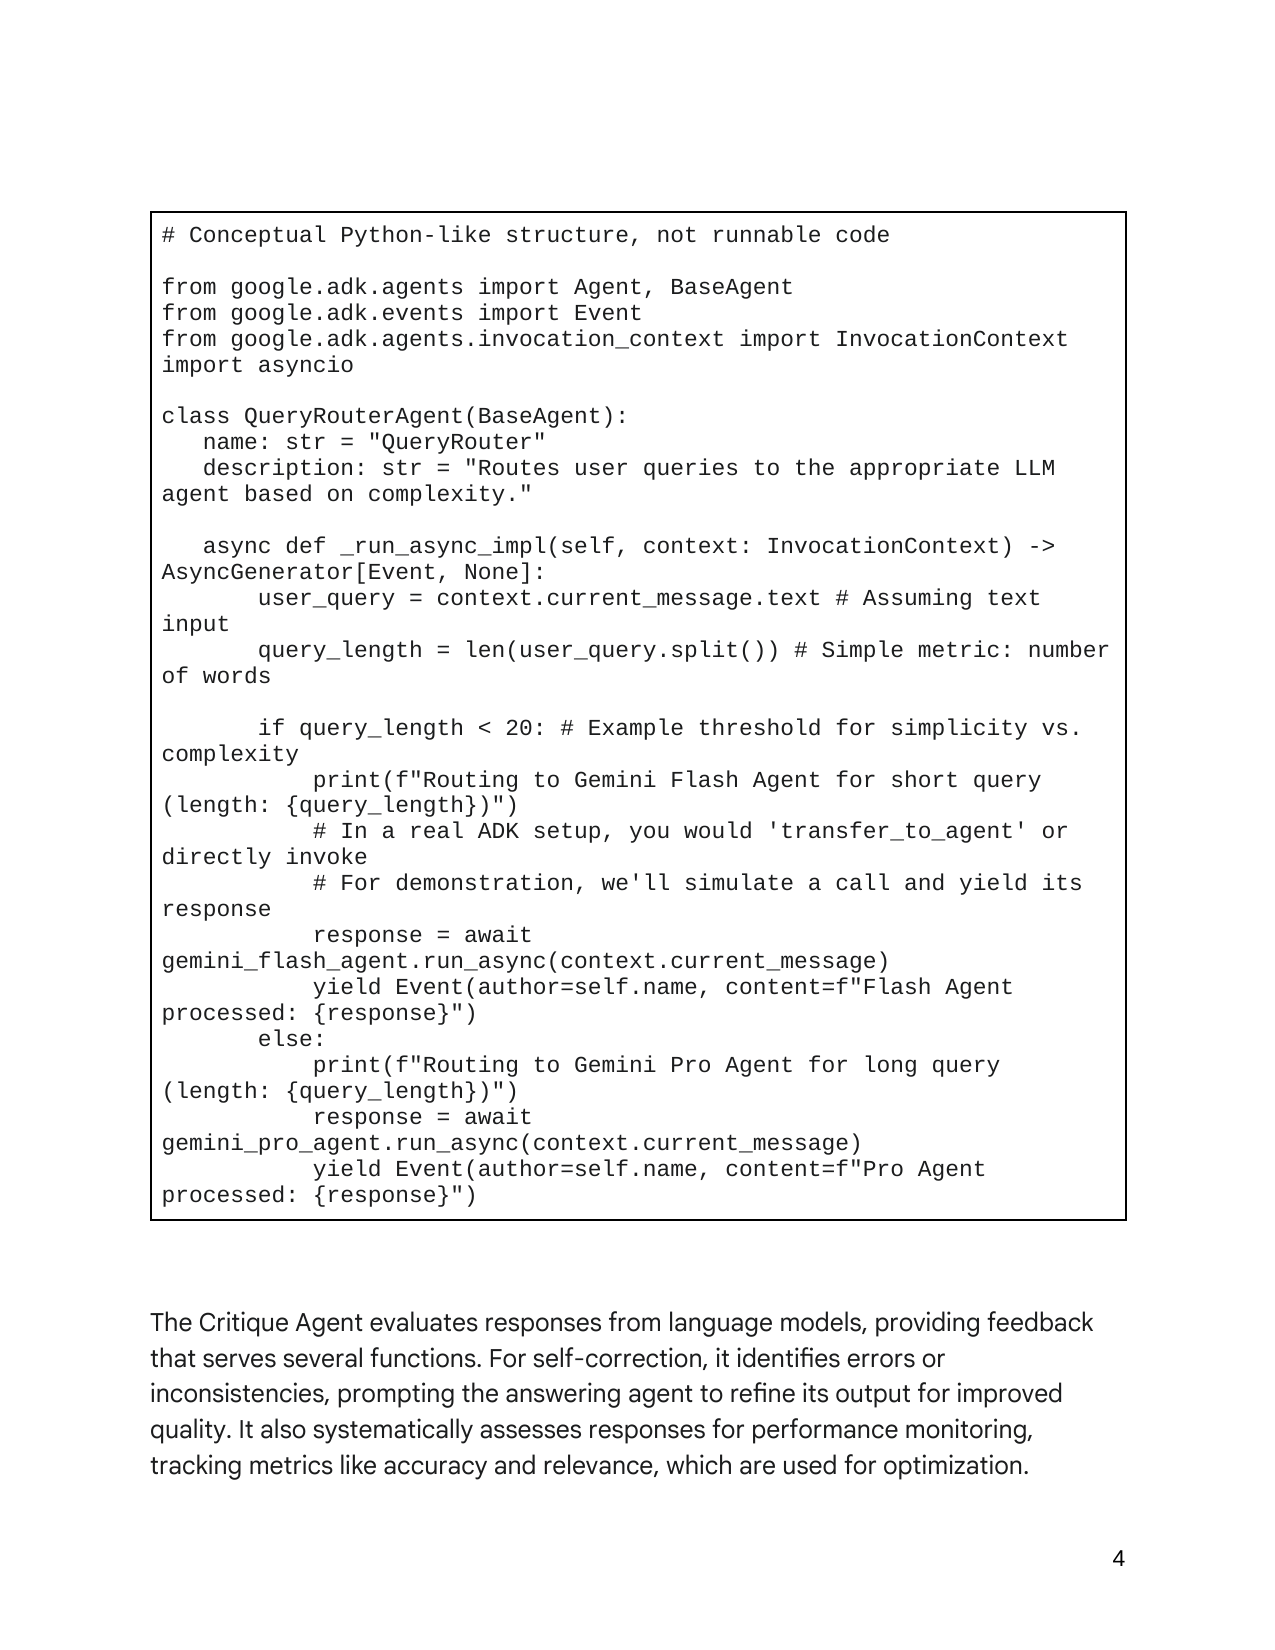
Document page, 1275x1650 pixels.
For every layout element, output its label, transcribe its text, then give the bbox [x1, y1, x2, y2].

text The Critique Agent evaluates responses from language models, providing feedback that serves several functions. For self-correction, it identifies errors or inconsistencies, prompting the answering agent to refine its output for improved quality. It also systematically assesses responses for performance monitoring, tracking metrics like accuracy and relevance, which are used for optimization. [150, 1307, 1125, 1481]
table_header # Conceptual Python-like structure, not runnable code from google.adk.agents import Agent, BaseAgent from google.adk.events import Event from google.adk.agents.invocation_context import InvocationContext import asyncio class QueryRouterAgent(BaseAgent): name: str = "QueryRouter" description: str = "Routes user queries to the appropriate LLM agent based on complexity." async def _run_async_impl(self, context: InvocationContext) -> AsyncGenerator[Event, None]: user_query = context.current_message.text # Assuming text input query_length = len(user_query.split()) # Simple metric: number of words if query_length < 20: # Example threshold for simplicity vs. complexity print(f"Routing to Gemini Flash Agent for short query (length: {query_length})") # In a real ADK setup, you would 'transfer_to_agent' or directly invoke # For demonstration, we'll simulate a call and yield its response response = await gemini_flash_agent.run_async(context.current_message) yield Event(author=self.name, content=f"Flash Agent processed: {response}") else: print(f"Routing to Gemini Pro Agent for long query (length: {query_length})") response = await gemini_pro_agent.run_async(context.current_message) yield Event(author=self.name, content=f"Pro Agent processed: {response}") [152, 213, 1125, 1219]
